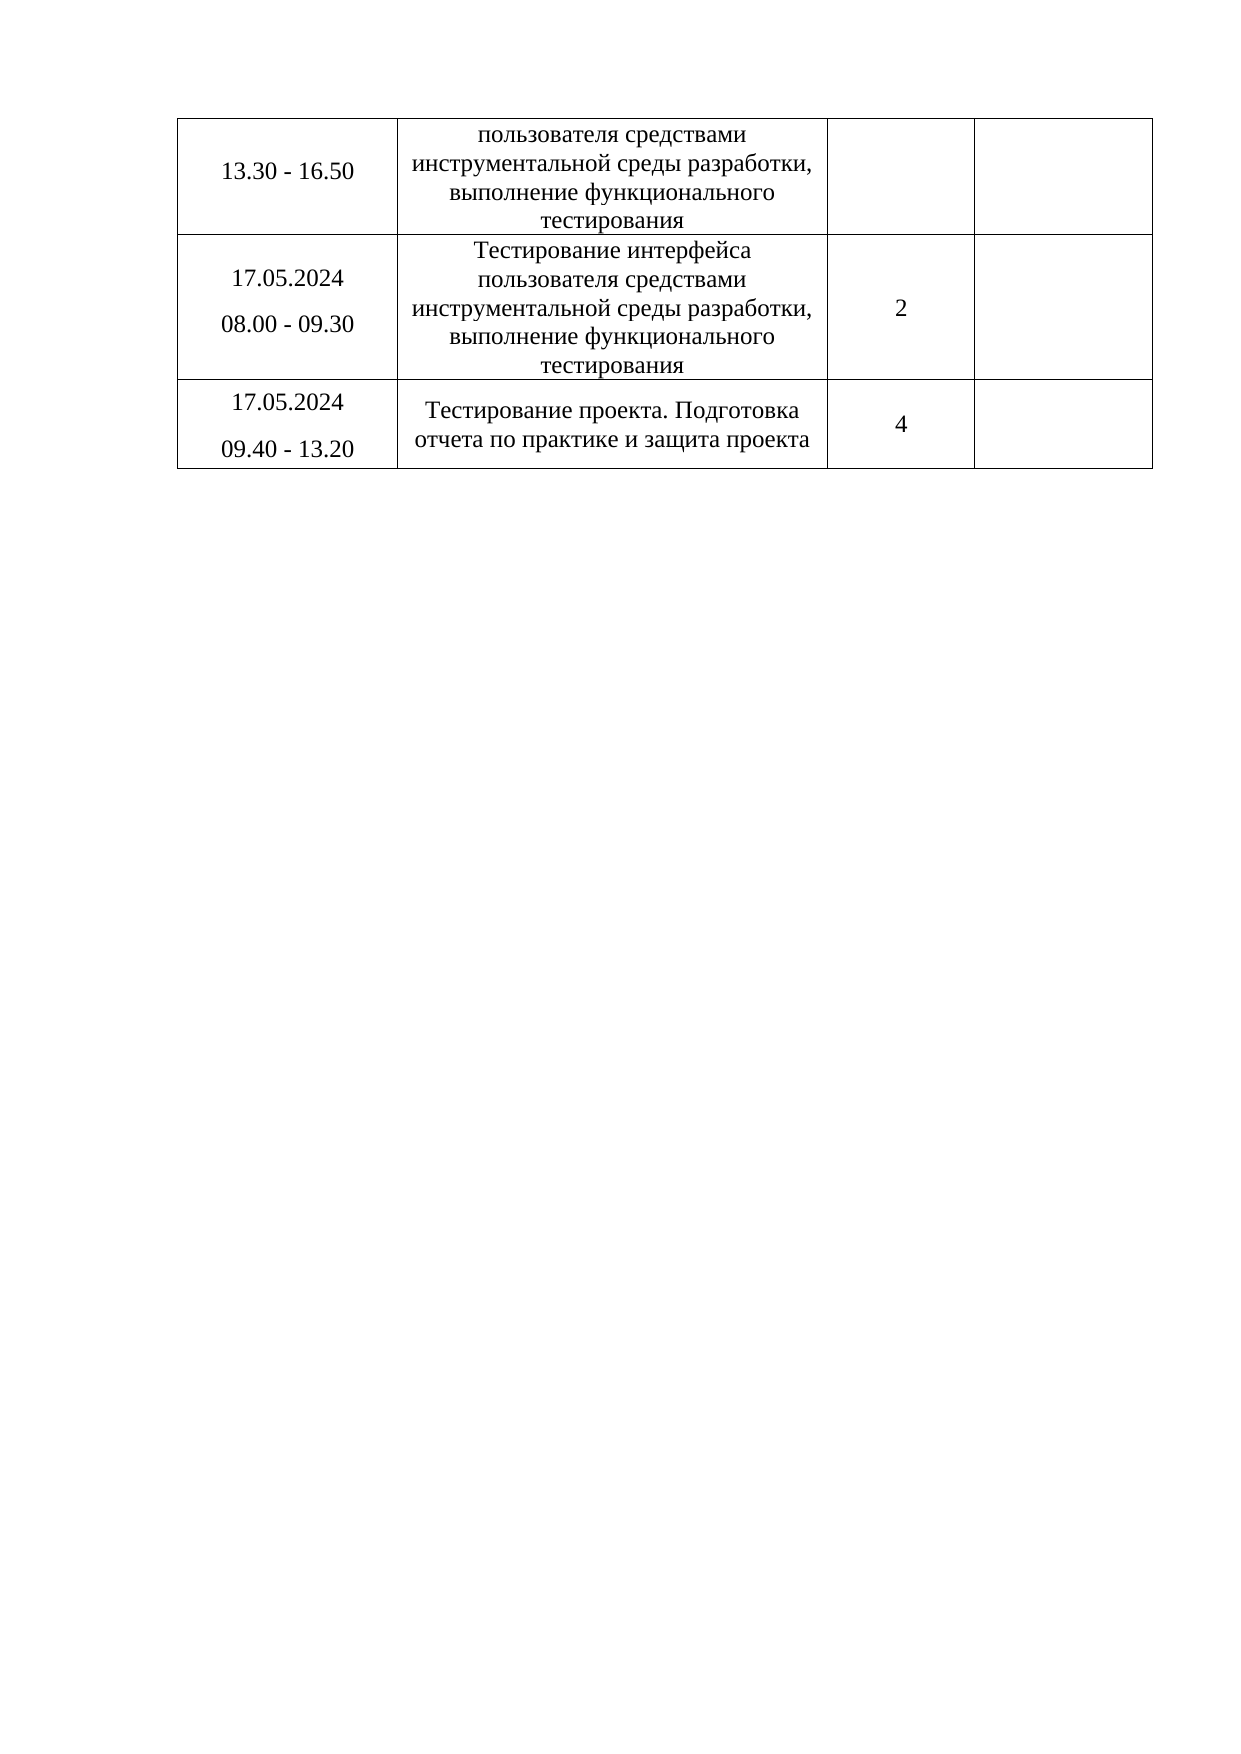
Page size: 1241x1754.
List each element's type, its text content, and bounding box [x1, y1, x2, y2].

table_cell 4 [828, 119, 974, 234]
table_cell 2 [828, 235, 974, 379]
table_cell 17.05.2024 08.00 - 09.30 [178, 235, 397, 379]
table_cell [975, 235, 1152, 379]
table_cell [975, 119, 1152, 234]
table_cell Тестирование интерфейса пользователя средствами инструментальной среды разработки, выполнение функционального тестирования [684, 119, 827, 234]
table_cell 17.05.2024 09.40 - 13.20 [178, 380, 397, 468]
table_cell Тестирование интерфейса пользователя средствами инструментальной среды разработки, выполнение функционального тестирования [398, 235, 540, 379]
table_cell 4 [828, 380, 974, 468]
table_cell [975, 380, 1152, 468]
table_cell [178, 119, 397, 234]
table_cell Тестирование интерфейса пользователя средствами инструментальной среды разработки, выполнение функционального тестирования [398, 119, 540, 234]
table_cell Тестирование проекта. Подготовка отчета по практике и защита проекта [398, 380, 827, 468]
table_cell Тестирование интерфейса пользователя средствами инструментальной среды разработки, выполнение функционального тестирования [684, 235, 827, 379]
